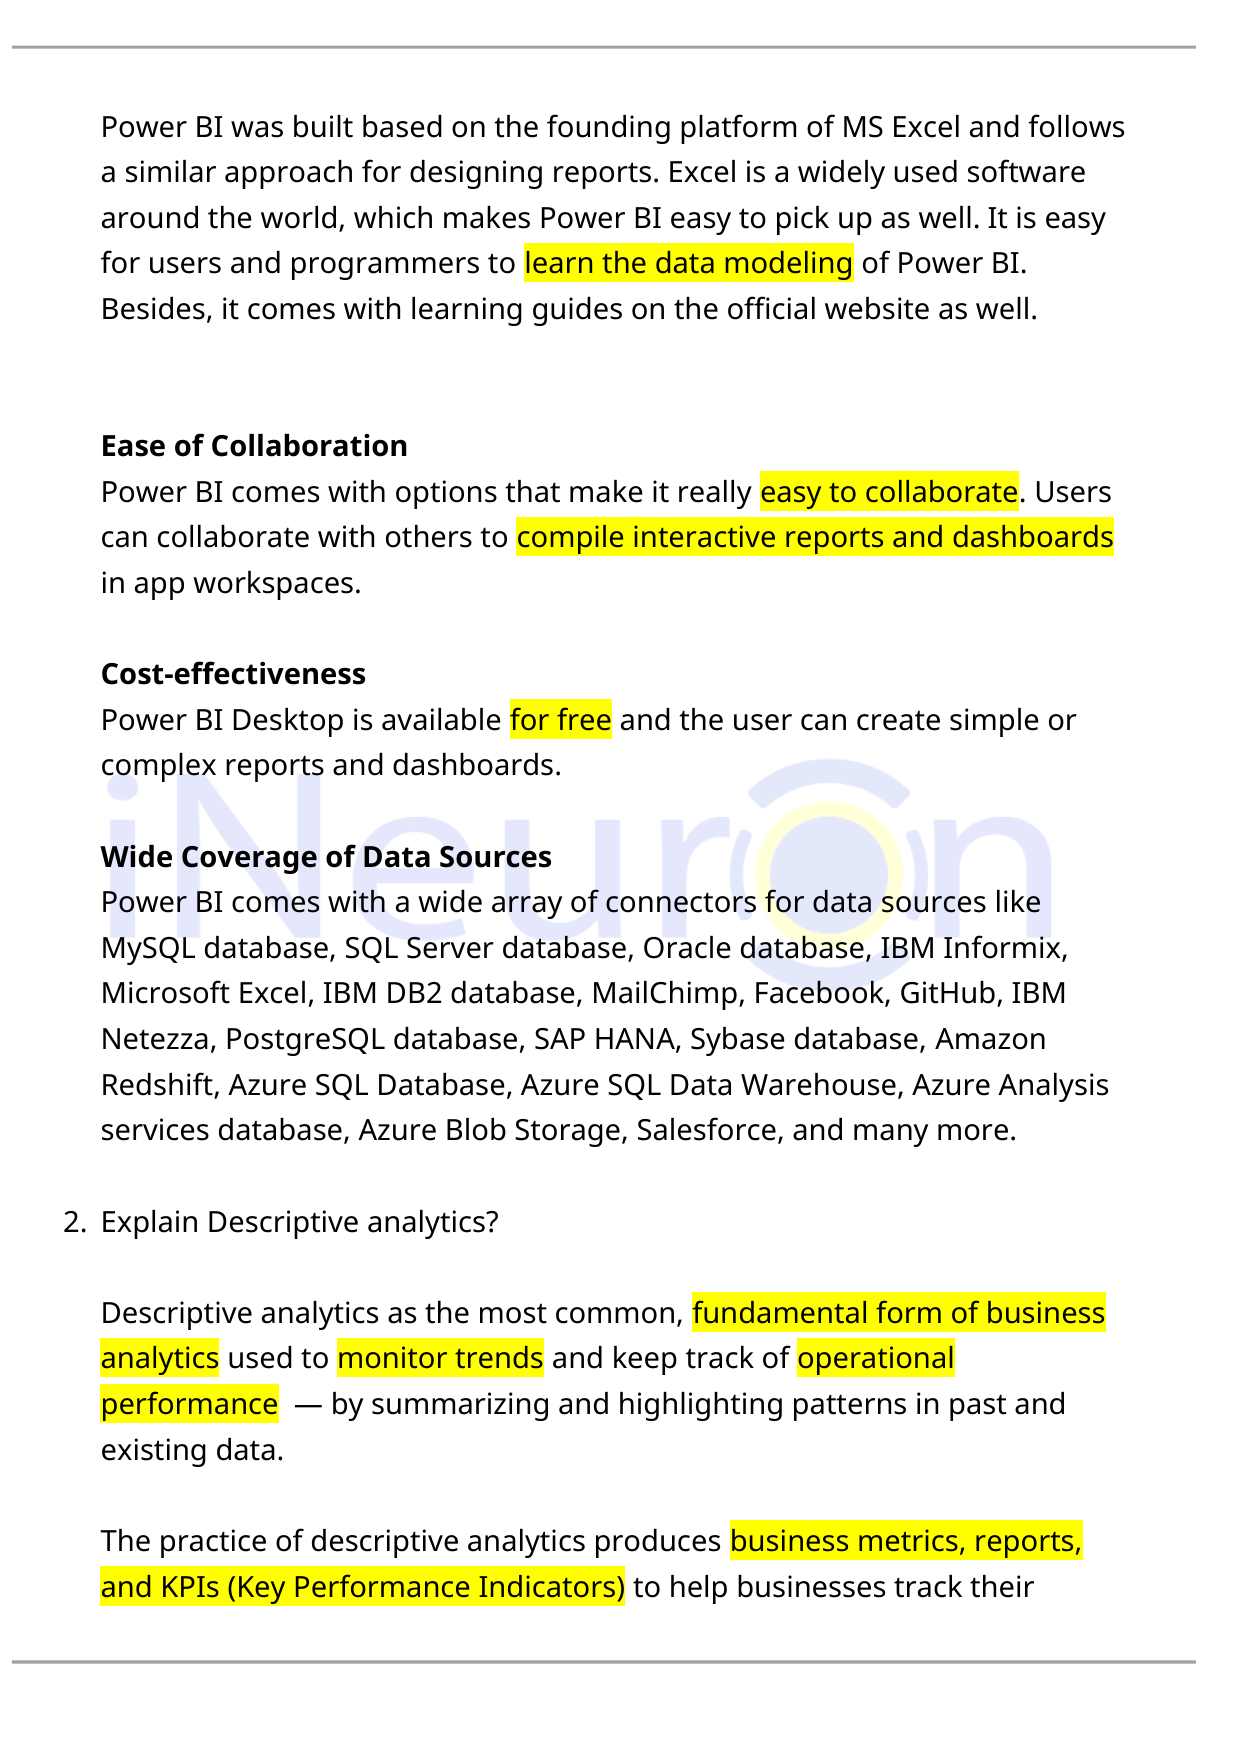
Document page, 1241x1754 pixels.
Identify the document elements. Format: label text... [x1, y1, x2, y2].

list Power BI Desktop is available for free and the user can create simple or complex reports and dashboards. [100, 699, 1134, 784]
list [100, 1520, 1134, 1606]
list Ease of Collaboration [100, 425, 1134, 465]
list Explain Descriptive analytics? [63, 1201, 1134, 1241]
list Wide Coverage of Data Sources [100, 836, 1134, 876]
list Descriptive analytics as the most common, fundamental form of business analytics used to monitor trends and keep track of operational performance — by summarizing and highlighting patterns in past and existing data. [100, 1292, 1134, 1469]
list Power BI was built based on the founding platform of MS Excel and follows a similar approach for designing reports. Excel is a widely used software around the world, which makes Power BI easy to pick up as well. It is easy for users and programmers to learn the data modeling of Power BI. Besides, it comes with learning guides on the official website as well. [100, 106, 1134, 328]
list Power BI comes with a wide array of connectors for data sources like MySQL database, SQL Server database, Oracle database, IBM Informix, Microsoft Excel, IBM DB2 database, MailChimp, Facebook, GitHub, IBM Netezza, PostgreSQL database, SAP HANA, Sybase database, Amazon Redshift, Azure SQL Database, Azure SQL Data Warehouse, Azure Analysis services database, Azure Blob Storage, Salesforce, and many more. [100, 882, 1134, 1149]
list Cost-effectiveness [100, 653, 1134, 693]
list Power BI comes with options that make it really easy to collaborate. Users can collaborate with others to compile interactive reports and dashboards in app workspaces. [100, 471, 1134, 602]
